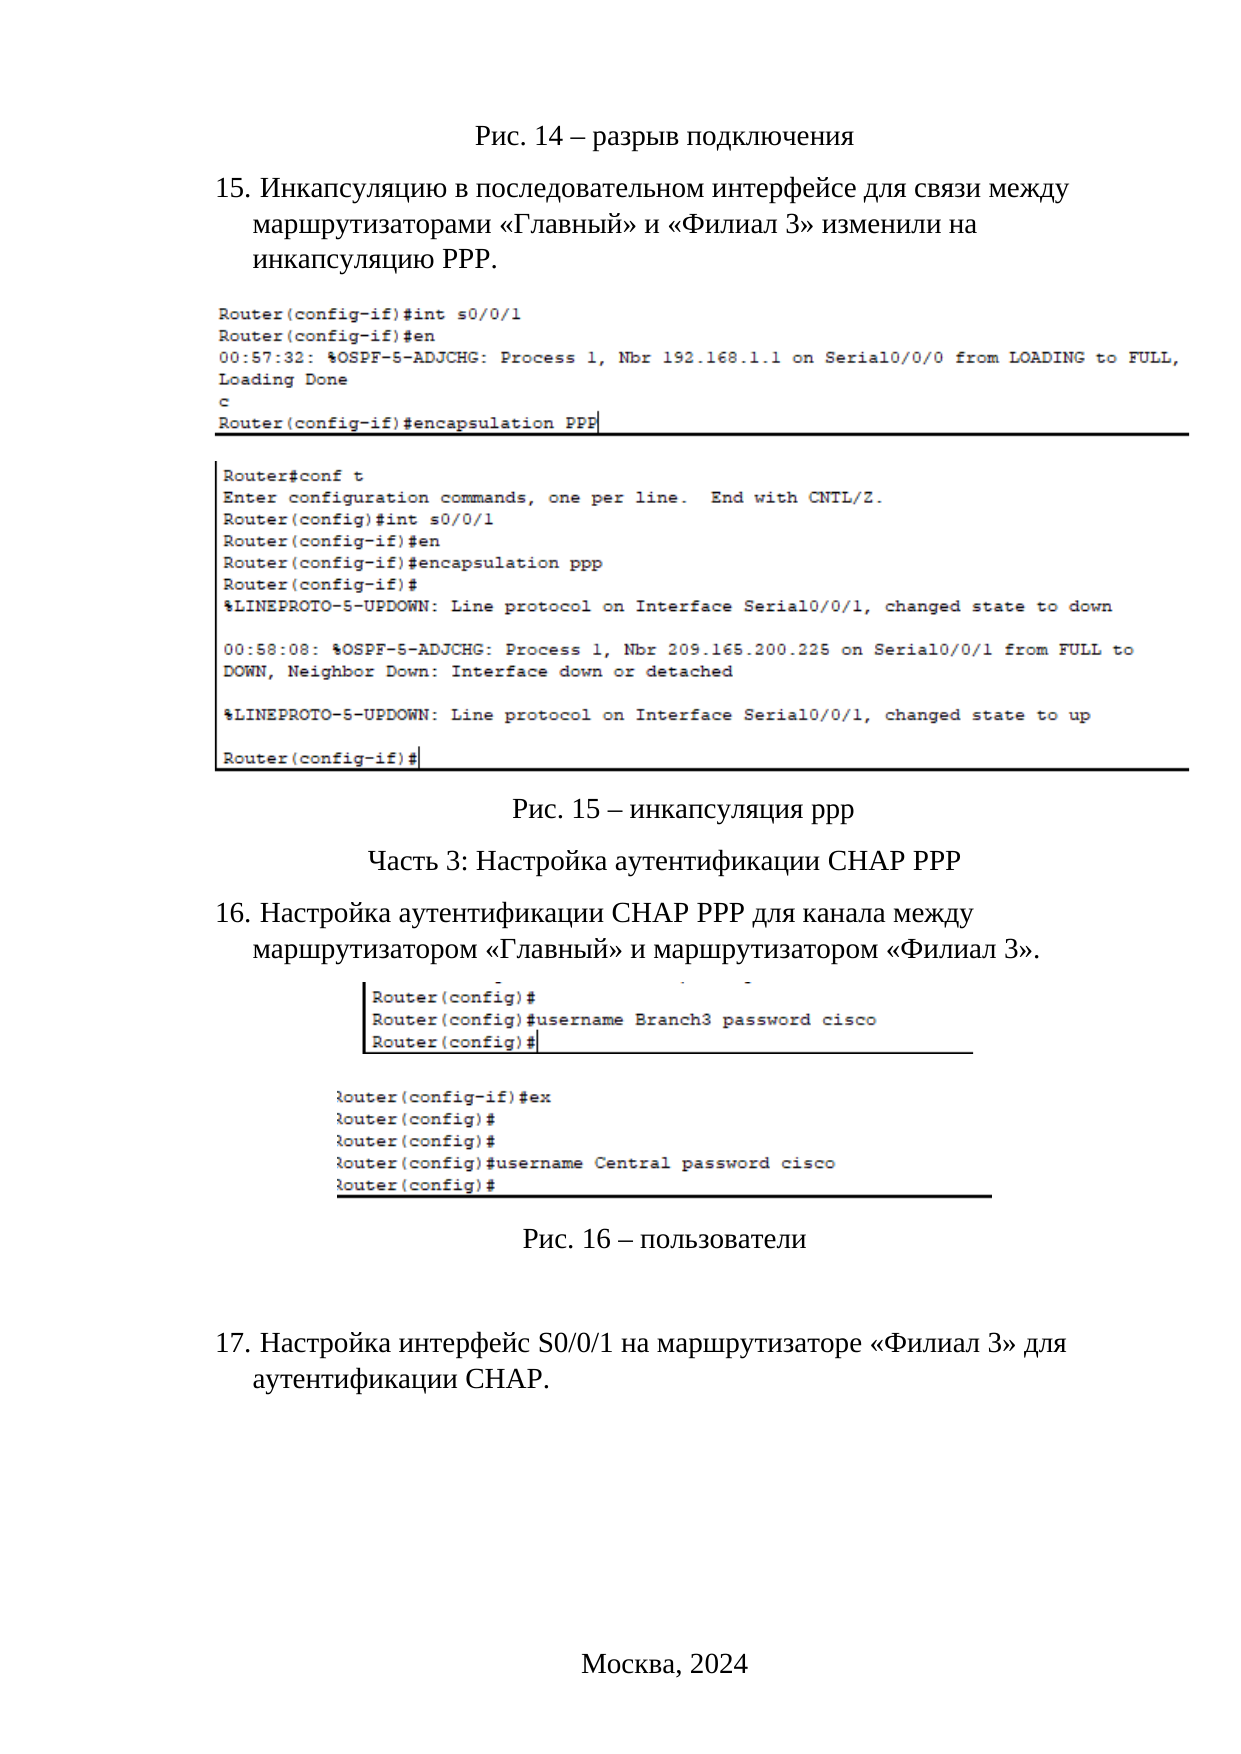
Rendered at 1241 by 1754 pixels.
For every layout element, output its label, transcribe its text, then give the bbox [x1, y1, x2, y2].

picture [355, 982, 974, 1054]
picture [337, 1071, 992, 1203]
text Рис. 14 – разрыв подключения [177, 118, 1152, 152]
text Часть 3: Настройка аутентификации CHAP PPP [177, 843, 1152, 877]
list Настройка интерфейс S0/0/1 на маршрутизаторе «Филиал 3» для аутентификации CHAP. [215, 1326, 1152, 1394]
list Настройка аутентификации CHAP PPP для канала между маршрутизатором «Главный» и маршрутизатором «Филиал 3». [215, 895, 1152, 964]
picture [214, 461, 1190, 773]
text Рис. 16 – пользователи [177, 1221, 1152, 1255]
picture [214, 293, 1190, 444]
text Рис. 15 – инкапсуляция ppp [215, 791, 1152, 824]
list Инкапсуляцию в последовательном интерфейсе для связи между маршрутизаторами «Главный» и «Филиал 3» изменили на инкапсуляцию PPP. [215, 170, 1152, 275]
